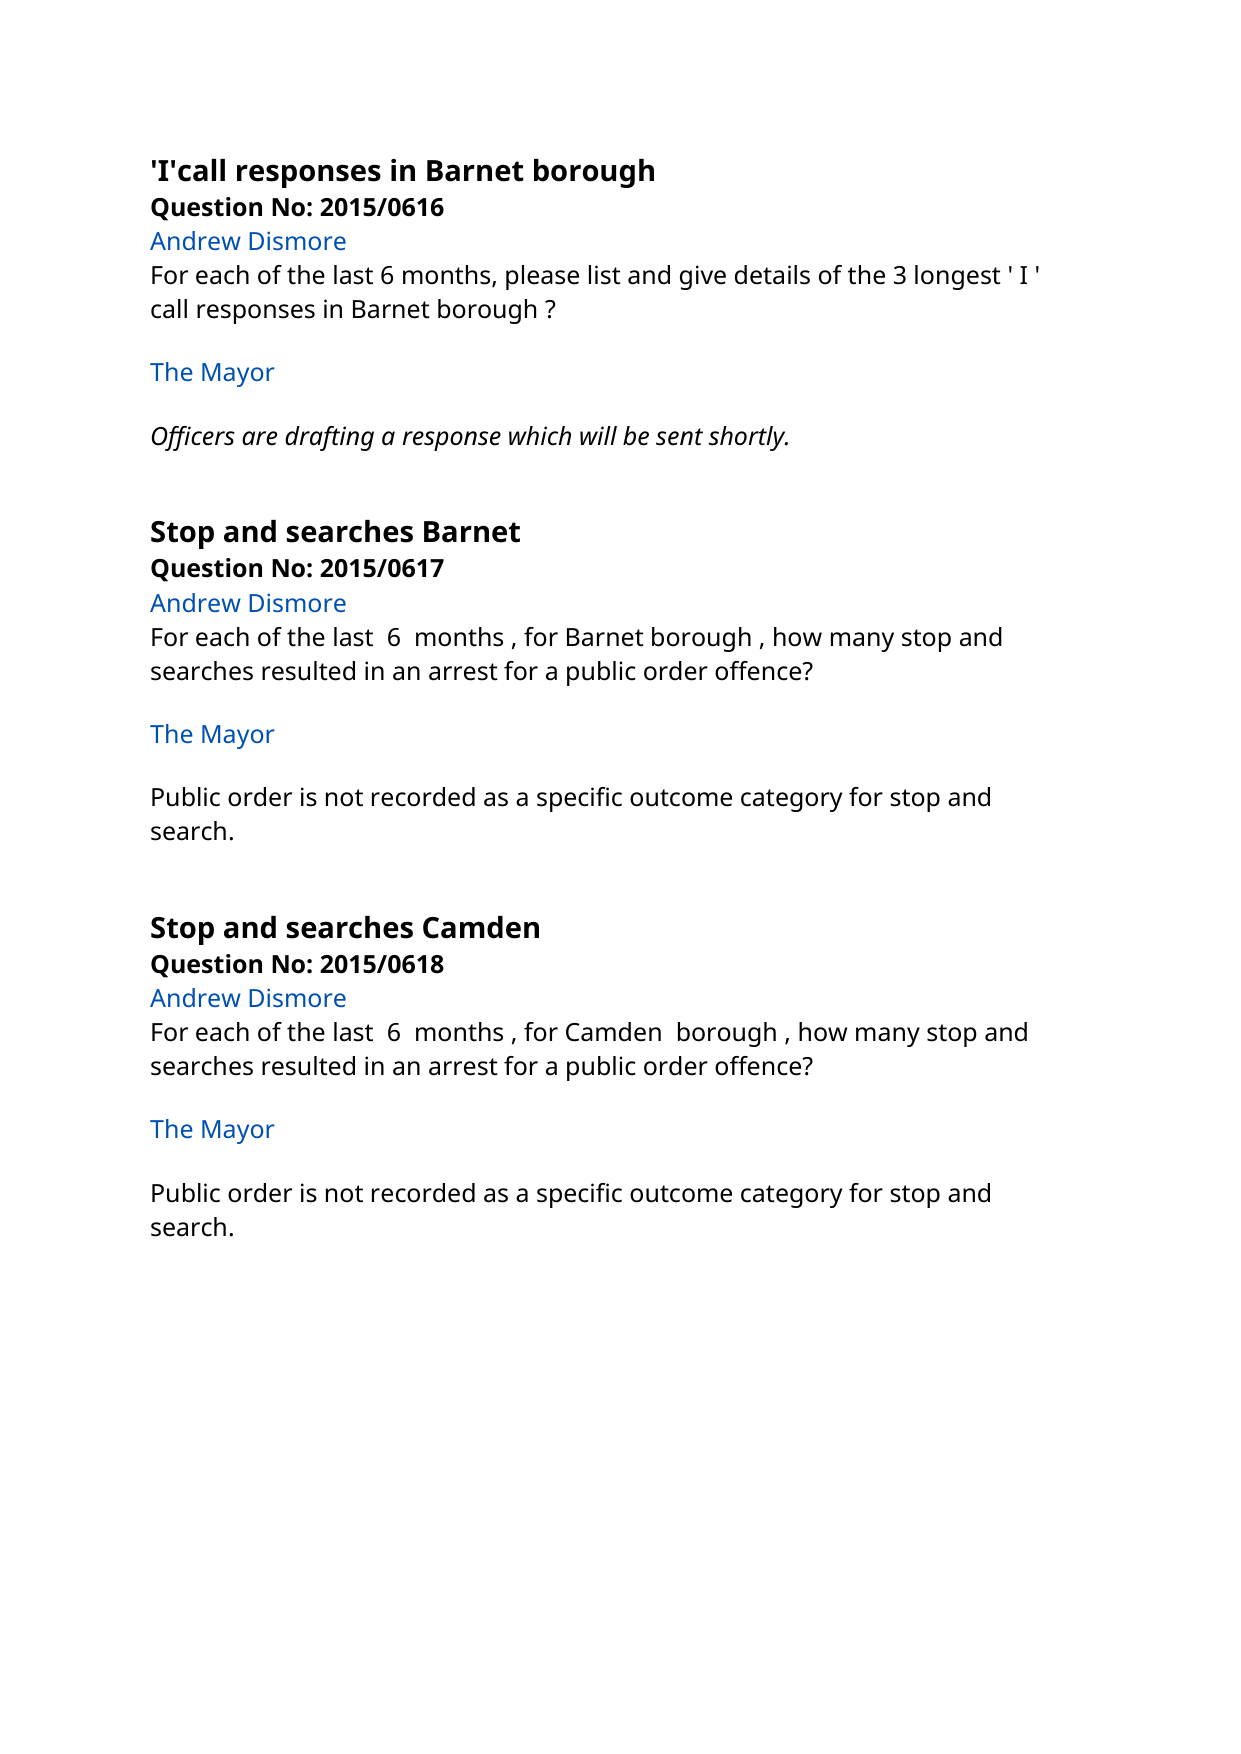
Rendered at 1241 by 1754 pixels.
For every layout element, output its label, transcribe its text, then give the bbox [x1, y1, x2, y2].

table_cell Stop and searches Barnet Question No: 2015/0617 Andrew Dismore For each of the last 6 months , for Barnet borough , how many stop and searches resulted in an arrest for a public order offence? The Mayor Public order is not recorded as a specific outcome category for stop and search. [139, 511, 1069, 907]
table_cell 'I'call responses in Barnet borough Question No: 2015/0616 Andrew Dismore For each of the last 6 months, please list and give details of the 3 longest ' I ' call responses in Barnet borough ? The Mayor Officers are drafting a response which will be sent shortly. [139, 150, 1069, 511]
table_cell Stop and searches Camden Question No: 2015/0618 Andrew Dismore For each of the last 6 months , for Camden borough , how many stop and searches resulted in an arrest for a public order offence? The Mayor Public order is not recorded as a specific outcome category for stop and search. [139, 907, 1069, 1302]
